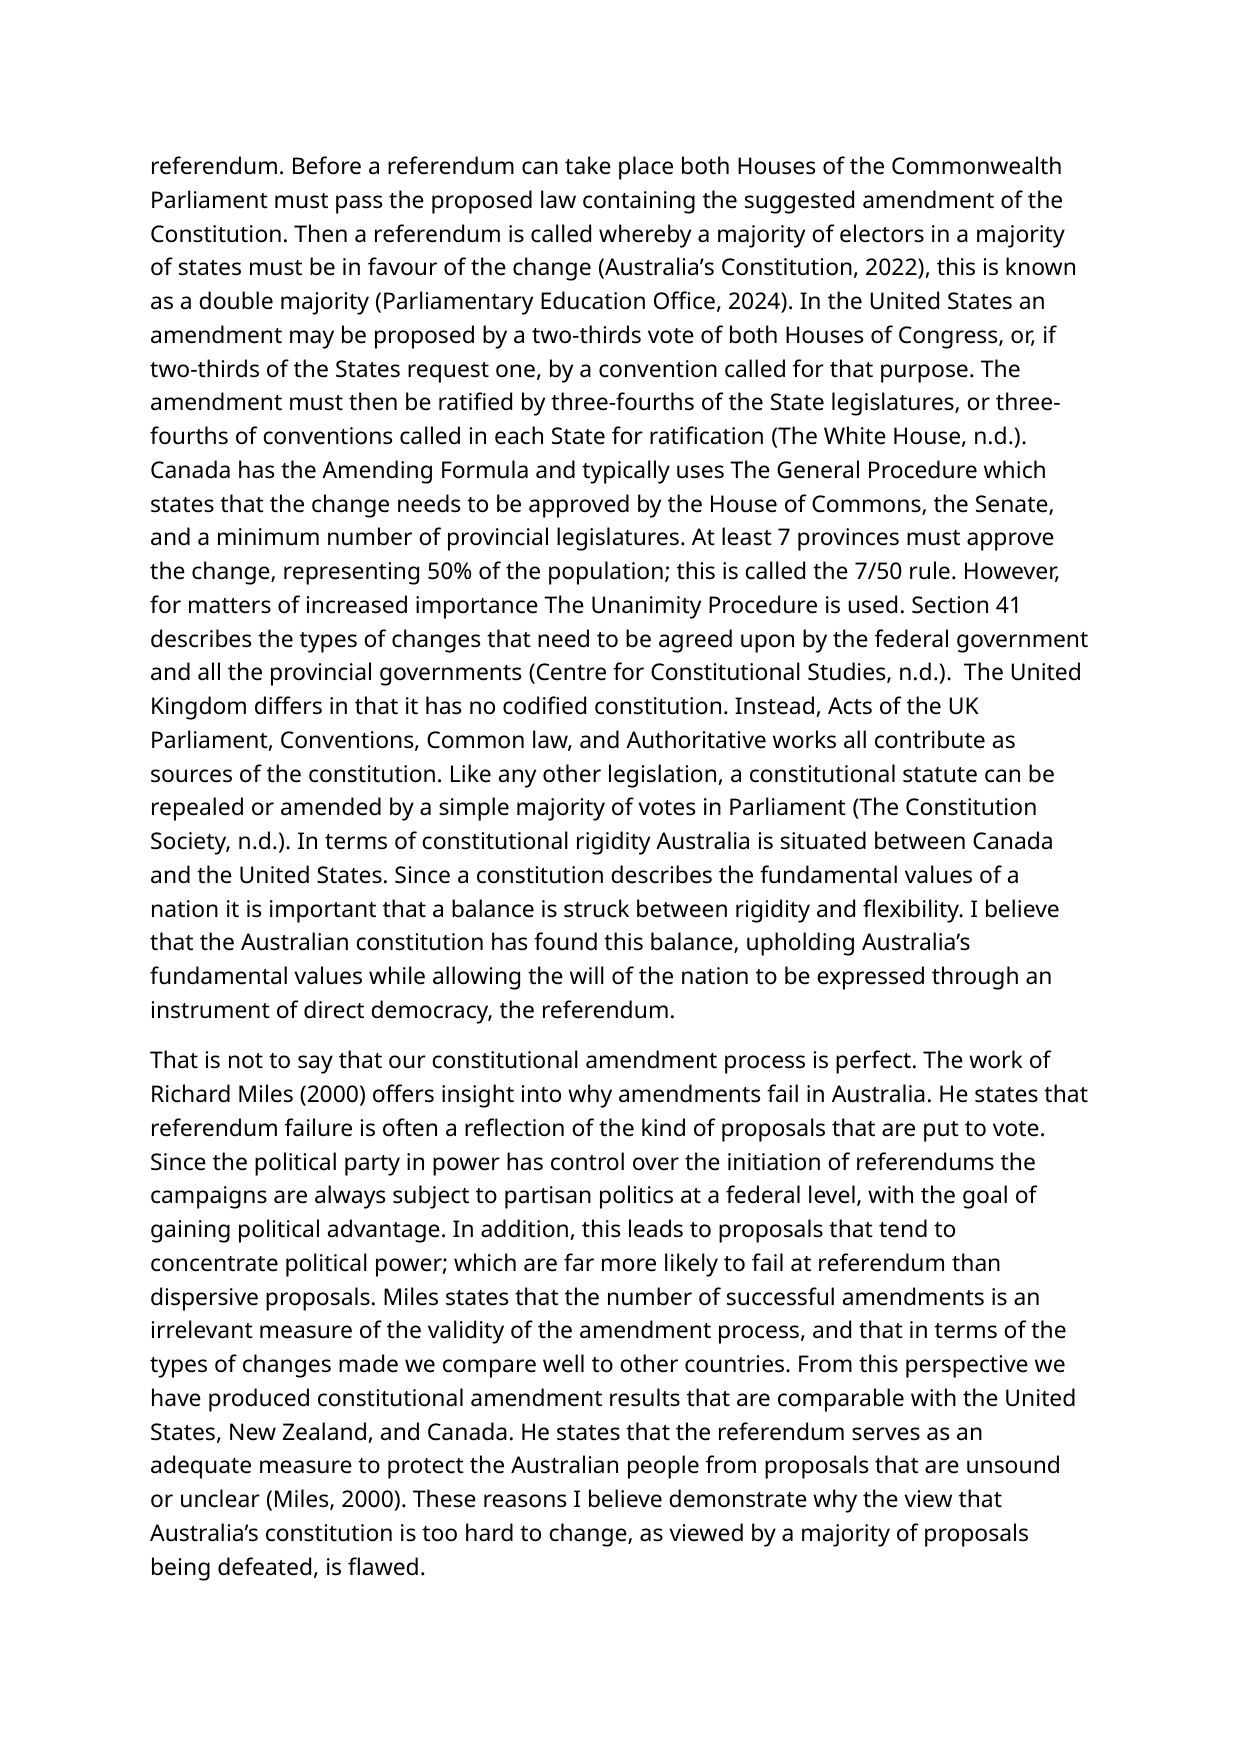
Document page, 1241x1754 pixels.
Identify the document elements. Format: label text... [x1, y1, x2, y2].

text That is not to say that our constitutional amendment process is perfect. The work of Richard Miles (2000) offers insight into why amendments fail in Australia. He states that referendum failure is often a reflection of the kind of proposals that are put to vote. Since the political party in power has control over the initiation of referendums the campaigns are always subject to partisan politics at a federal level, with the goal of gaining political advantage. In addition, this leads to proposals that tend to concentrate political power; which are far more likely to fail at referendum than dispersive proposals. Miles states that the number of successful amendments is an irrelevant measure of the validity of the amendment process, and that in terms of the types of changes made we compare well to other countries. From this perspective we have produced constitutional amendment results that are comparable with the United States, New Zealand, and Canada. He states that the referendum serves as an adequate measure to protect the Australian people from proposals that are unsound or unclear (Miles, 2000). These reasons I believe demonstrate why the view that Australia’s constitution is too hard to change, as viewed by a majority of proposals being defeated, is flawed. [150, 1044, 1090, 1582]
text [150, 150, 1090, 1025]
